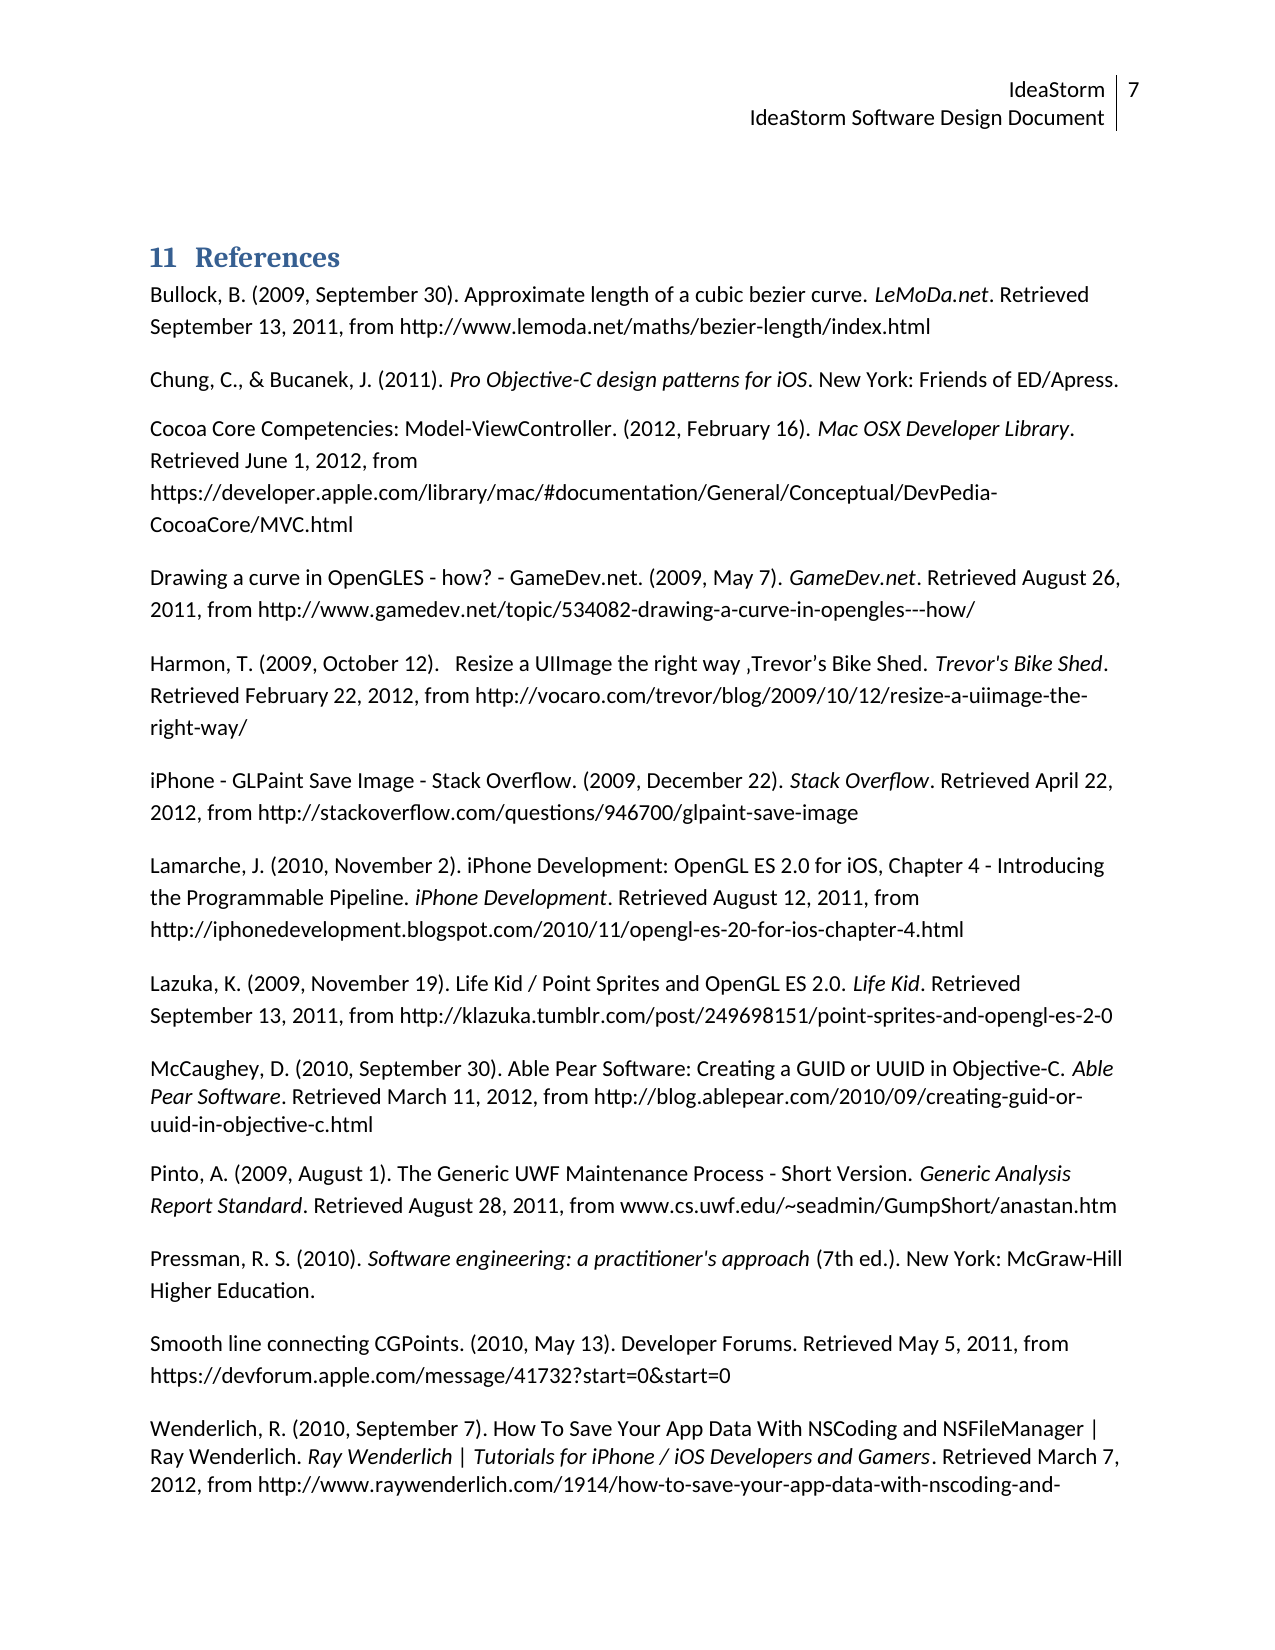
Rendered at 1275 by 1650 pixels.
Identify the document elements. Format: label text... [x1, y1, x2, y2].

text Pressman, R. S. (2010). Software engineering: a practitioner's approach (7th ed.). New York: McGraw-Hill Higher Education. [150, 1244, 1125, 1304]
text Lazuka, K. (2009, November 19). Life Kid / Point Sprites and OpenGL ES 2.0. Life Kid. Retrieved September 13, 2011, from http://klazuka.tumblr.com/post/249698151/point-sprites-and-opengl-es-2-0 [150, 969, 1125, 1029]
text iPhone - GLPaint Save Image - Stack Overflow. (2009, December 22). Stack Overflow. Retrieved April 22, 2012, from http://stackoverflow.com/questions/946700/glpaint-save-image [150, 766, 1125, 826]
text Lamarche, J. (2010, November 2). iPhone Development: OpenGL ES 2.0 for iOS, Chapter 4 - Introducing the Programmable Pipeline. iPhone Development. Retrieved August 12, 2011, from http://iphonedevelopment.blogspot.com/2010/11/opengl-es-20-for-ios-chapter-4.html [150, 851, 1125, 944]
text Bullock, B. (2009, September 30). Approximate length of a cubic bezier curve. LeMoDa.net. Retrieved September 13, 2011, from http://www.lemoda.net/maths/bezier-length/index.html [150, 280, 1125, 340]
text Drawing a curve in OpenGLES - how? - GameDev.net. (2009, May 7). GameDev.net. Retrieved August 26, 2011, from http://www.gamedev.net/topic/534082-drawing-a-curve-in-opengles---how/ [150, 563, 1125, 624]
text Chung, C., & Bucanek, J. (2011). Pro Objective-C design patterns for iOS. New York: Friends of ED/Apress. [150, 365, 1125, 393]
text McCaughey, D. (2010, September 30). Able Pear Software: Creating a GUID or UUID in Objective-C. Able Pear Software. Retrieved March 11, 2012, from http://blog.ablepear.com/2010/09/creating-guid-or-uuid-in-objective-c.html [150, 1054, 1125, 1138]
text Smooth line connecting CGPoints. (2010, May 13). Developer Forums. Retrieved May 5, 2011, from https://devforum.apple.com/message/41732?start=0&start=0 [150, 1329, 1125, 1389]
subtitle References [150, 241, 1125, 275]
text Harmon, T. (2009, October 12). Resize a UIImage the right way ‚Trevor’s Bike Shed. Trevor's Bike Shed. Retrieved February 22, 2012, from http://vocaro.com/trevor/blog/2009/10/12/resize-a-uiimage-the-right-way/ [150, 649, 1125, 741]
